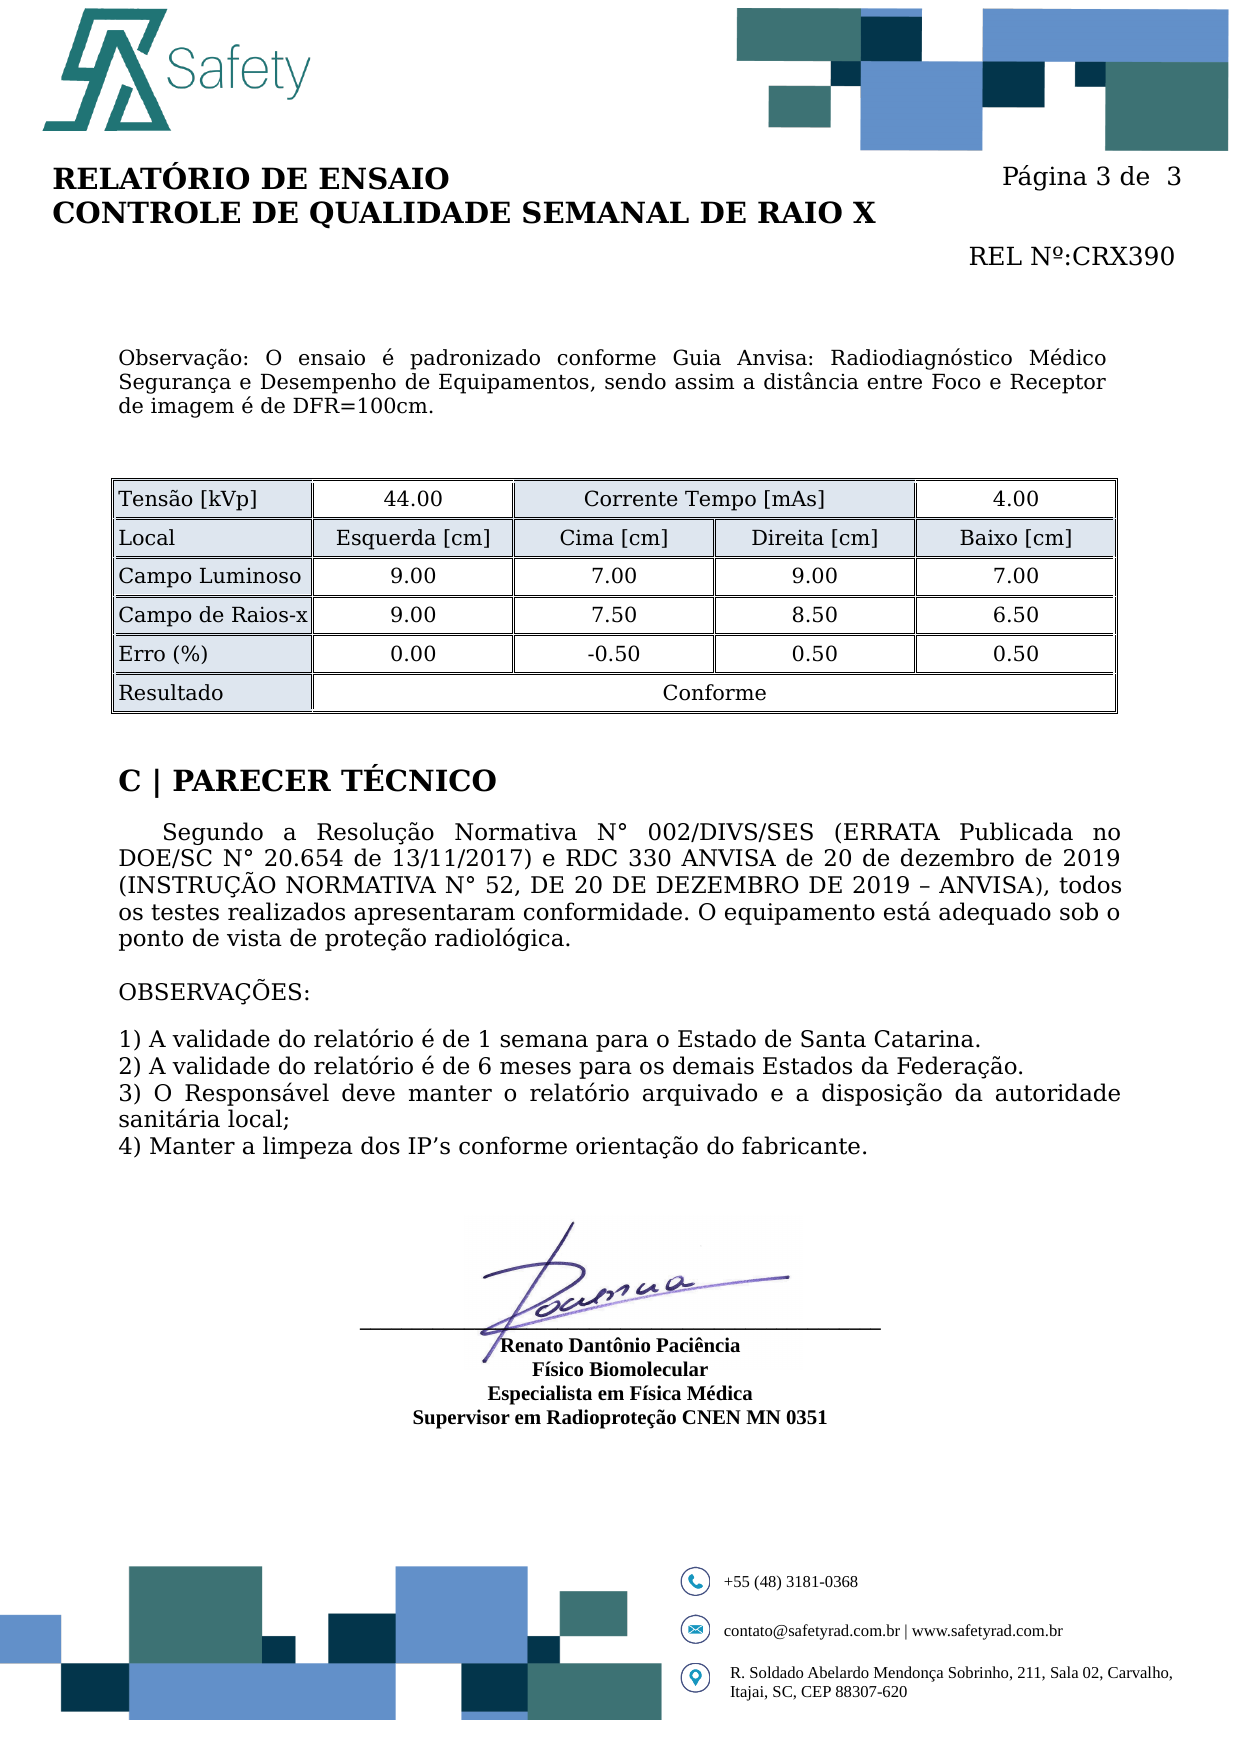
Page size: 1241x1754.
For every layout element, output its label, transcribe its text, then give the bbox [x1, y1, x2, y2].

table_cell Direita [cm] [716, 520, 914, 556]
text Observação: O ensaio é padronizado conforme Guia Anvisa: Radiodiagnóstico Médico Segurança e Desempenho de Equipamentos, sendo assim a distância entre Foco e Receptor de imagem é de DFR=100cm. [118, 346, 1107, 418]
table_cell Conforme [313, 672, 1116, 711]
table_cell 8.50 [716, 598, 914, 633]
table_cell Local [114, 517, 311, 556]
text Especialista em Física Médica [118, 1381, 1122, 1405]
text OBSERVAÇÕES: [118, 979, 1122, 1006]
table_cell 7.00 [917, 556, 1115, 594]
text Supervisor em Radioproteção CNEN MN 0351 [118, 1405, 1122, 1429]
table_header Tensão [kVp] [114, 481, 312, 517]
text 1) A validade do relatório é de 1 semana para o Estado de Santa Catarina. [118, 1026, 1122, 1053]
text Físico Biomolecular [118, 1357, 1122, 1381]
table_cell Cima [cm] [515, 520, 713, 556]
text Segundo a Resolução Normativa N° 002/DIVS/SES (ERRATA Publicada no DOE/SC N° 20.654 de 13/11/2017) e RDC 330 ANVISA de 20 de dezembro de 2019 (INSTRUÇÃO NORMATIVA N° 52, DE 20 DE DEZEMBRO DE 2019 – ANVISA), todos os testes realizados apresentaram conformidade. O equipamento está adequado sob o ponto de vista de proteção radiológica. [118, 819, 1122, 952]
text 4) Manter a limpeza dos IP’s conforme orientação do fabricante. [118, 1133, 1122, 1160]
table_header 44.00 [313, 479, 514, 517]
table_cell 9.00 [716, 559, 914, 594]
picture [42, 8, 311, 131]
table_cell 0.00 [314, 636, 512, 672]
table_cell 0.50 [716, 636, 914, 672]
picture [464, 1215, 804, 1308]
table_header 4.00 [915, 481, 1115, 517]
text 3) O Responsável deve manter o relatório arquivado e a disposição da autoridade sanitária local; [118, 1080, 1122, 1133]
text __________________________________________________ [118, 1308, 1122, 1332]
table_cell Baixo [cm] [917, 517, 1115, 556]
table_cell 9.00 [314, 559, 512, 594]
table_cell 7.00 [515, 559, 713, 594]
picture [0, 1566, 662, 1720]
picture [736, 8, 1229, 151]
picture [680, 1566, 710, 1596]
text C | PARECER TÉCNICO [118, 764, 1122, 798]
table_cell -0.50 [515, 636, 713, 672]
picture [680, 1663, 710, 1693]
table_cell 0.50 [915, 633, 1116, 672]
table_cell Erro (%) [113, 633, 312, 672]
text Renato Dantônio Paciência [118, 1332, 1122, 1357]
table_header Corrente Tempo [mAs] [514, 481, 915, 517]
table_cell Campo de Raios-x [114, 595, 311, 633]
picture [680, 1614, 710, 1644]
table_cell 6.50 [917, 595, 1115, 633]
table_cell Campo Luminoso [114, 556, 311, 594]
table_cell 9.00 [314, 598, 512, 633]
table_cell Resultado [113, 672, 312, 711]
text 2) A validade do relatório é de 6 meses para os demais Estados da Federação. [118, 1053, 1122, 1080]
table_cell 7.50 [515, 598, 713, 633]
table_cell Esquerda [cm] [314, 520, 512, 556]
